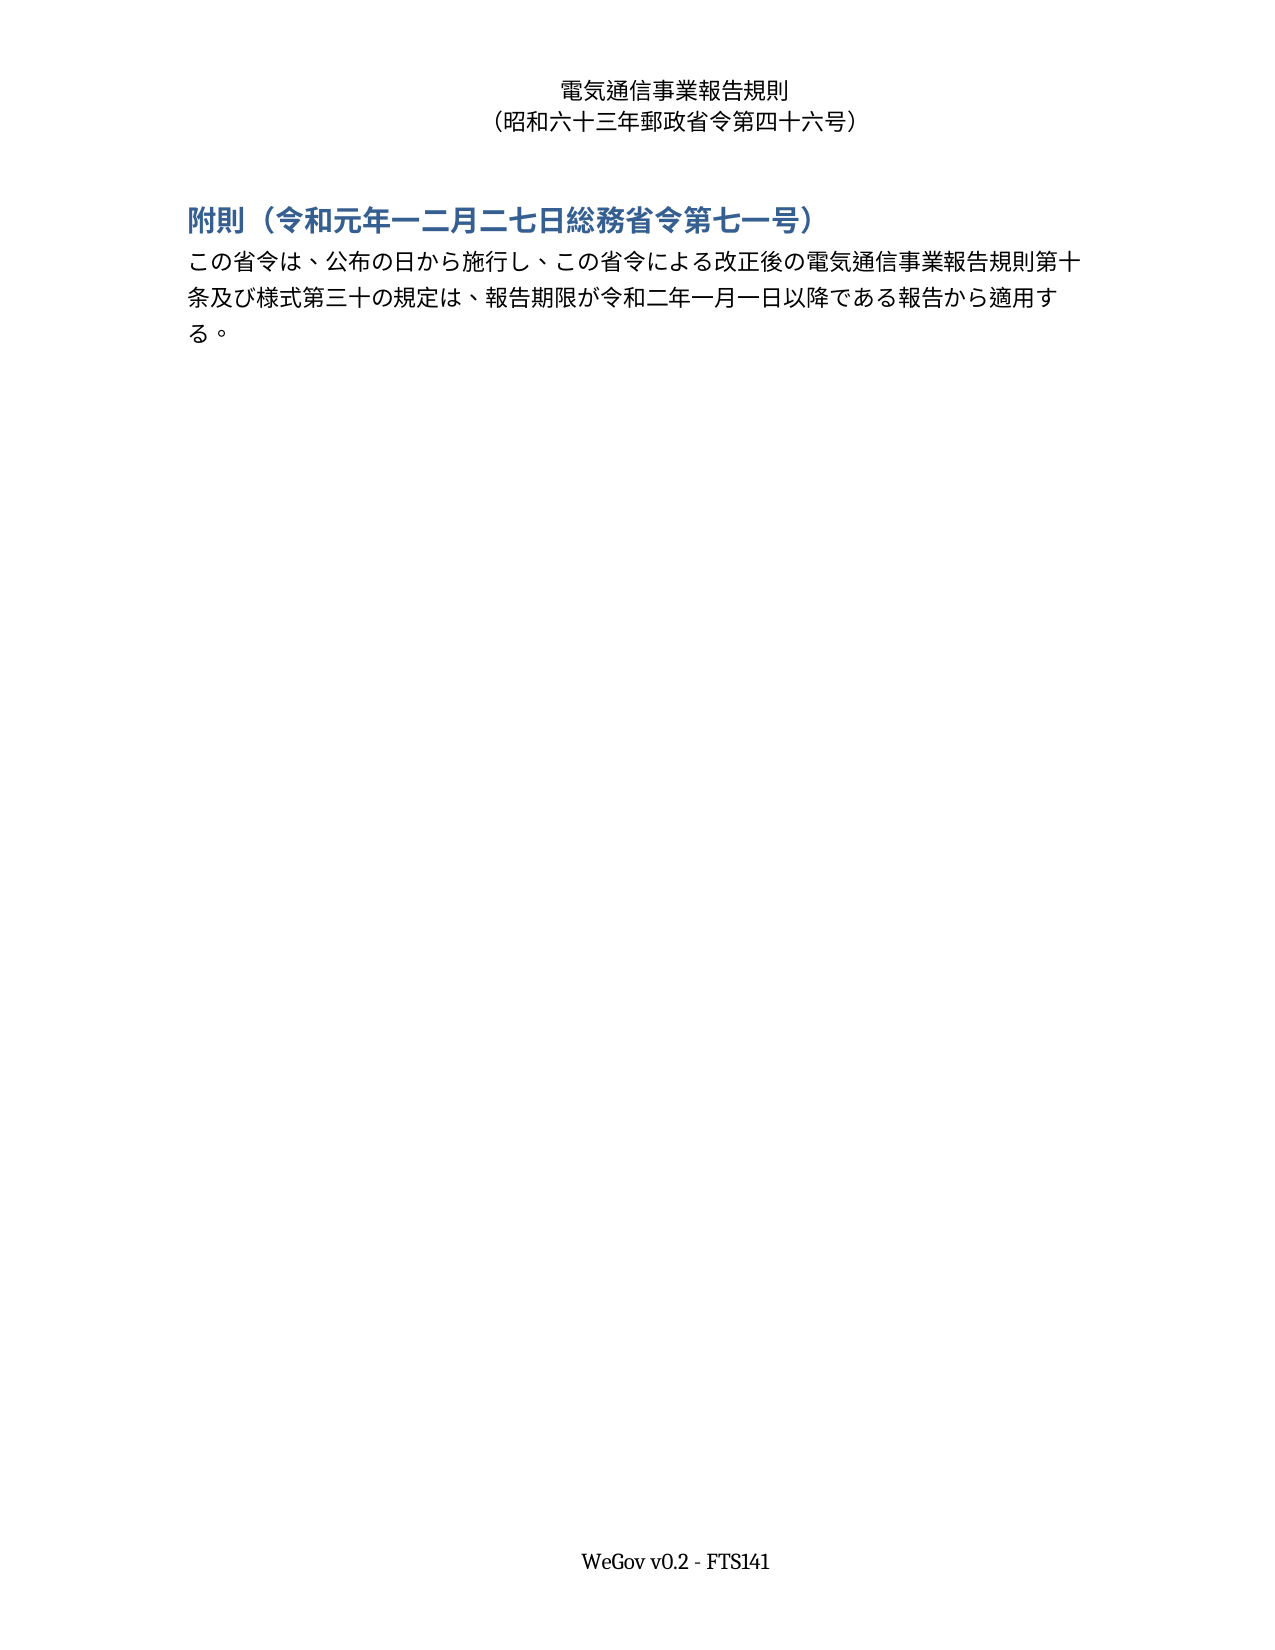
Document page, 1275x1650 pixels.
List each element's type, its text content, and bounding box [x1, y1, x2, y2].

subtitle 附則（令和元年一二月二七日総務省令第七一号） [187, 200, 1087, 240]
text この省令は、公布の日から施行し、この省令による改正後の電気通信事業報告規則第十条及び様式第三十の規定は、報告期限が令和二年一月一日以降である報告から適用する。 [187, 246, 1087, 349]
